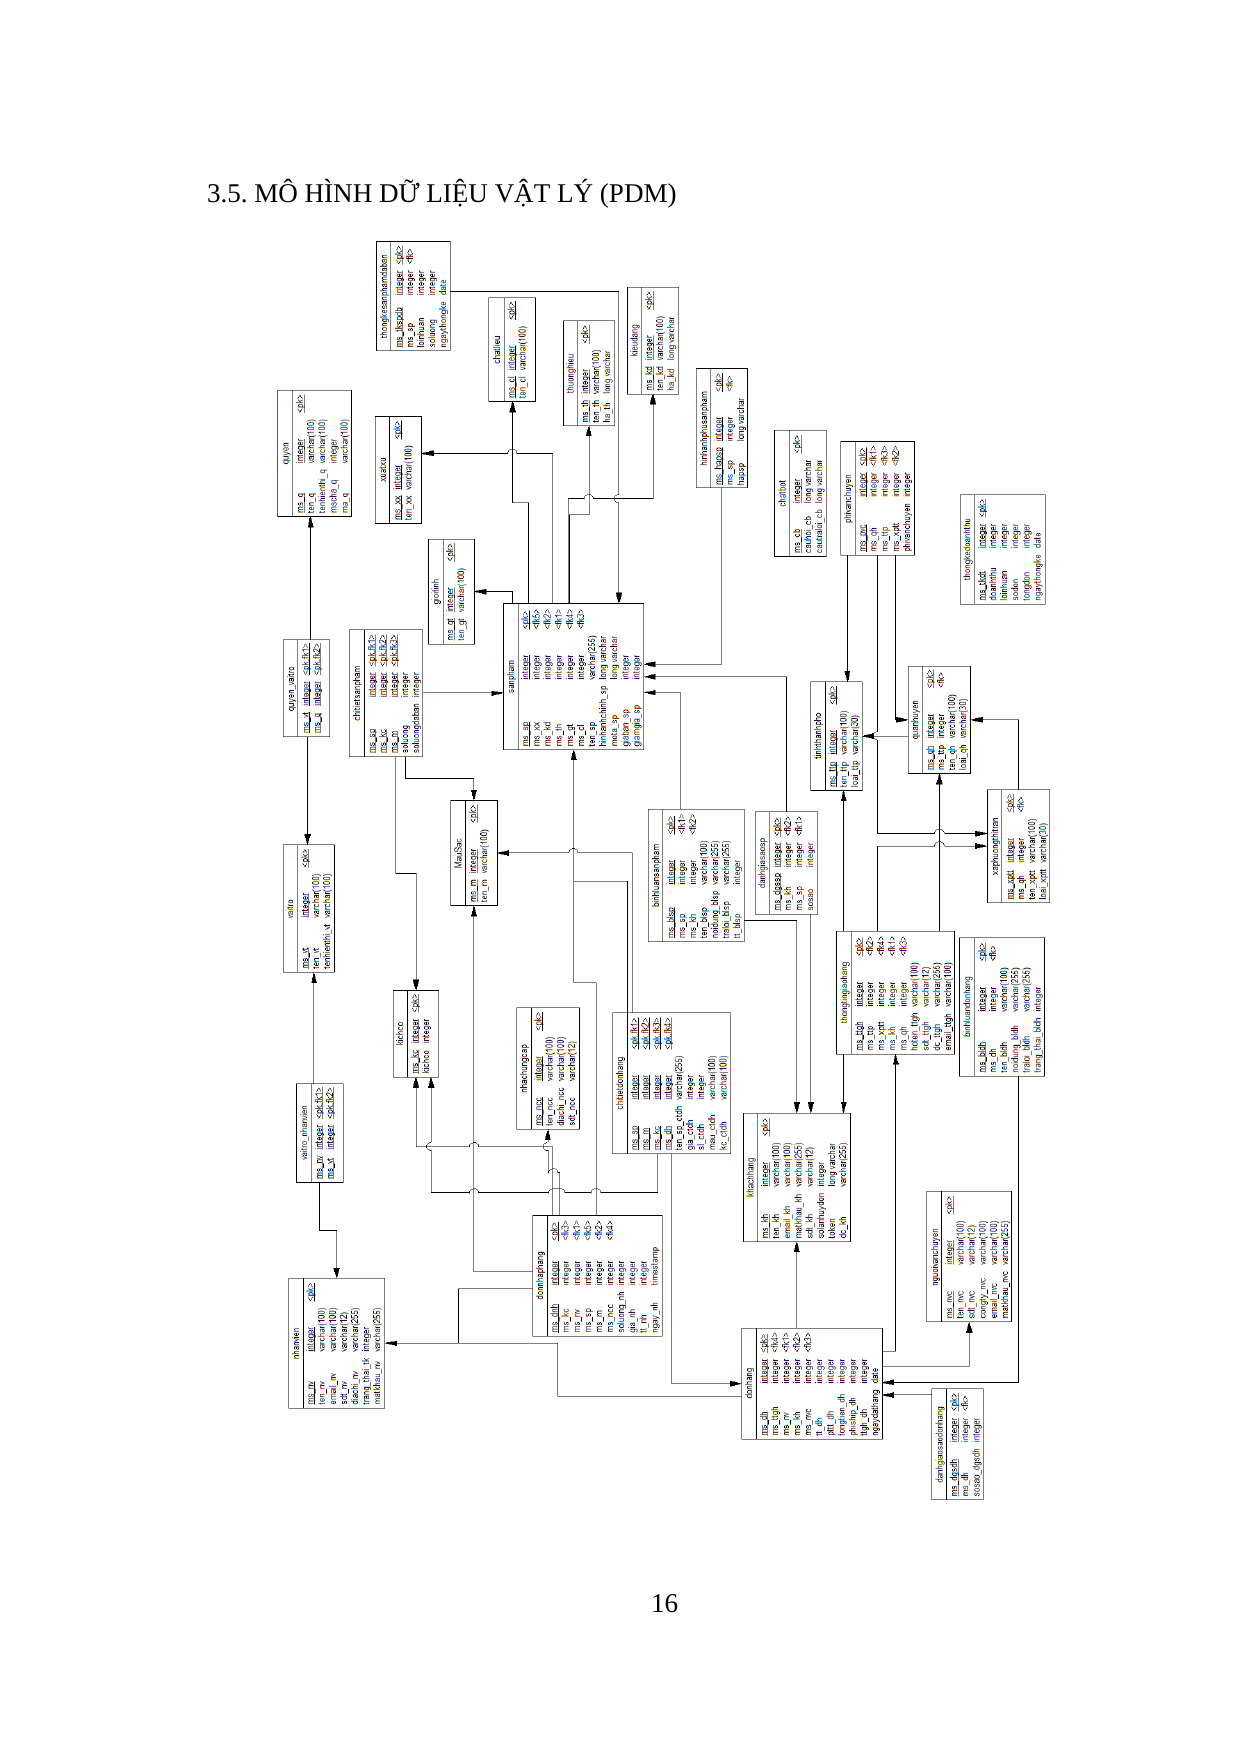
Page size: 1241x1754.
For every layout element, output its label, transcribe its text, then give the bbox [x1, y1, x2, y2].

text 3.5. MÔ HÌNH DỮ LIỆU VẬT LÝ (PDM) [207, 177, 1122, 208]
picture [277, 239, 1052, 1500]
